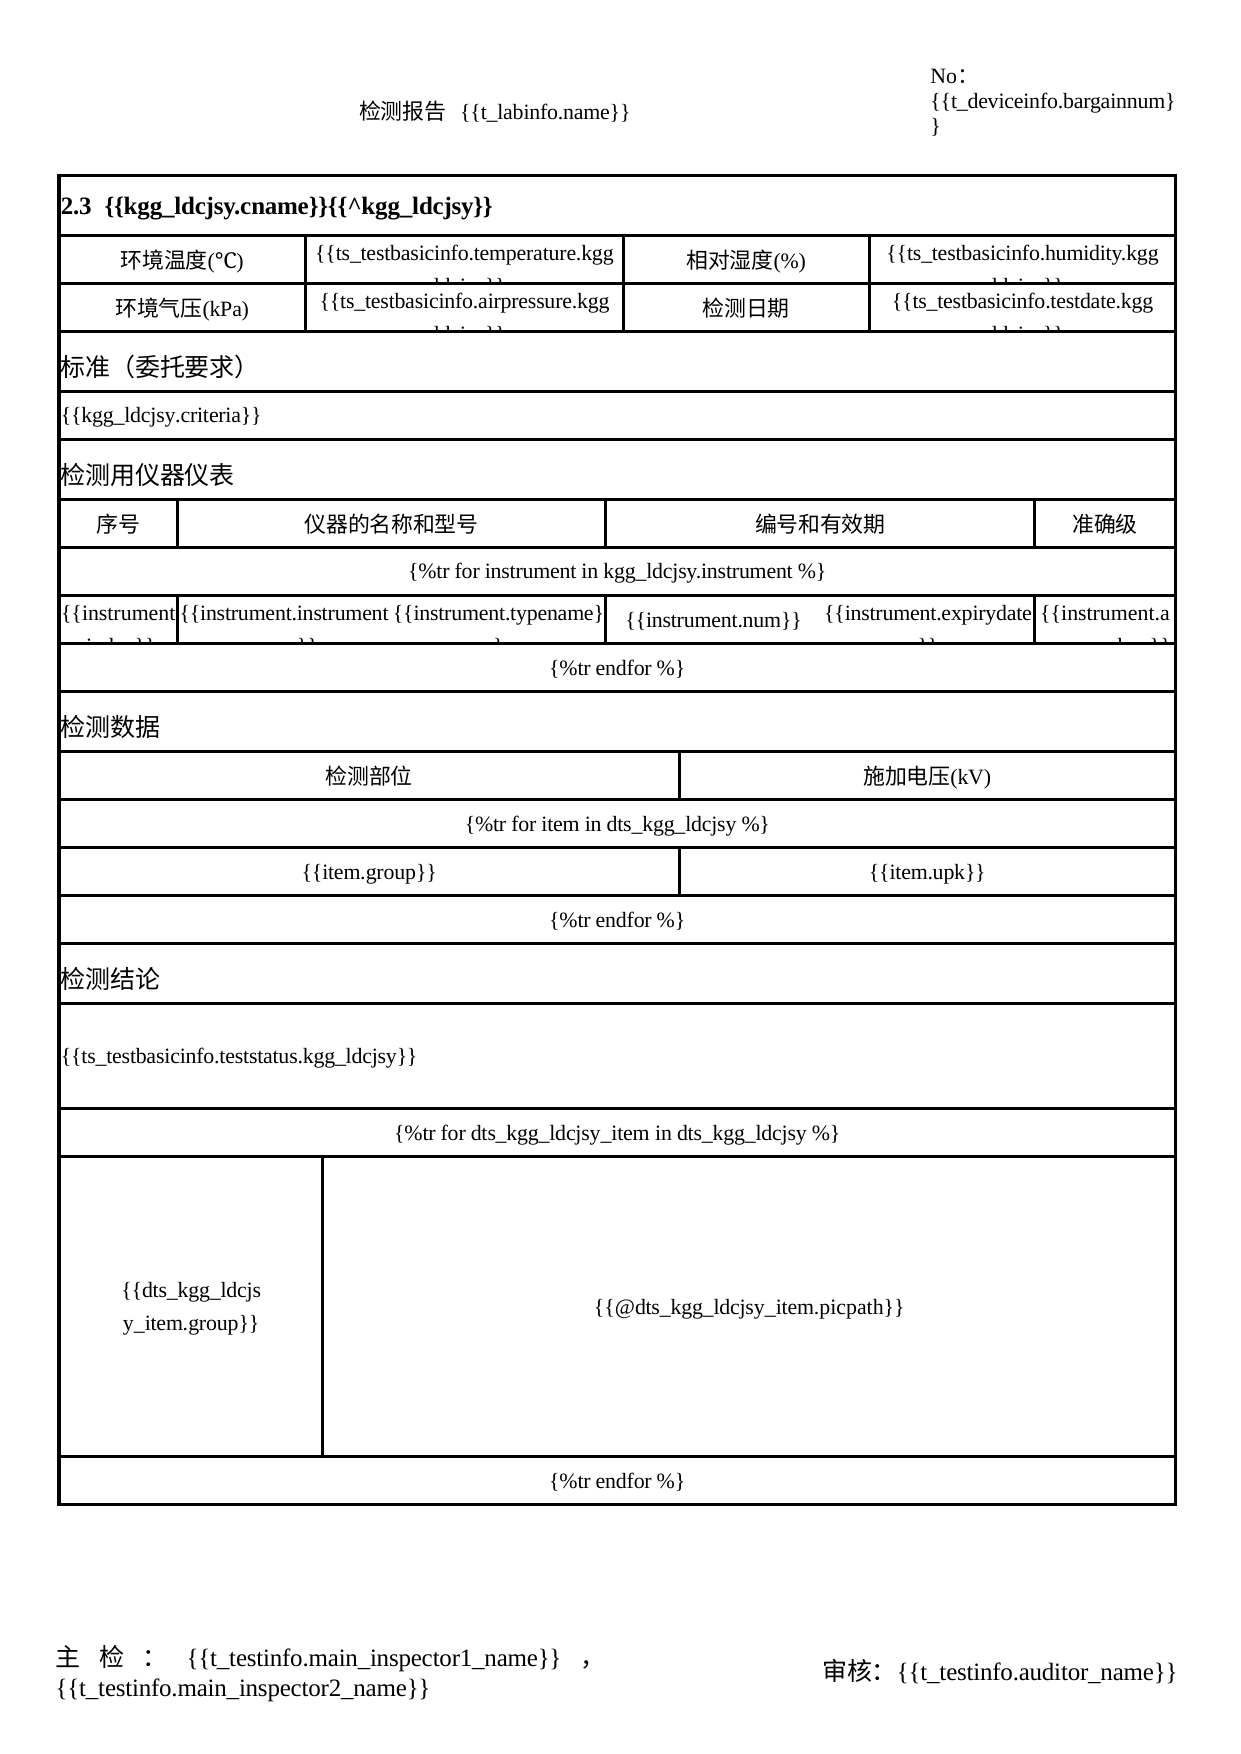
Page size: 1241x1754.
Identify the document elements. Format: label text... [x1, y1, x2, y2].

table_cell {{ts_testbasicinfo.teststatus.kgg_ldcjsy}} [61, 1005, 1174, 1107]
table_cell {{instrument.instrumentname}} [179, 597, 391, 642]
table_cell {{instrument.typename}} [391, 597, 604, 642]
table_cell 检测用仪器仪表 [61, 441, 1174, 498]
table_cell 施加电压(kV) [681, 753, 1174, 798]
table_cell 检测结论 [61, 945, 1174, 1002]
table_cell 检测日期 [625, 285, 868, 329]
table_cell {%tr for dts_kgg_ldcjsy_item in dts_kgg_ldcjsy %} [61, 1110, 1174, 1155]
table_cell {{@dts_kgg_ldcjsy_item.picpath}} [324, 1158, 1174, 1455]
table_cell {%tr endfor %} [61, 1458, 1174, 1503]
table_cell {%tr for instrument in kgg_ldcjsy.instrument %} [61, 549, 1174, 594]
table_cell {{instrument.expirydate}} [821, 597, 1033, 642]
table_header {{kgg_ldcjsy.cname}}{{^kgg_ldcjsy}} [61, 177, 1174, 233]
table_cell 序号 [61, 501, 176, 546]
table_cell {{ts_testbasicinfo.airpressure.kgg_ldcjsy}} [307, 285, 622, 329]
table_cell 相对湿度(%) [625, 237, 868, 282]
table_cell {%tr for item in dts_kgg_ldcjsy %} [61, 801, 1174, 846]
table_cell 编号和有效期 [607, 501, 1033, 546]
table_cell 检测部位 [61, 753, 678, 798]
table_cell {{instrument.index}} [61, 597, 176, 642]
table_cell 环境温度(℃) [61, 237, 304, 282]
table_cell {{ts_testbasicinfo.temperature.kgg_ldcjsy}} [307, 237, 622, 282]
table_cell {{dts_kgg_ldcjsy_item.group}} [61, 1158, 321, 1455]
table_cell {{instrument.accuracyclass}} [1036, 597, 1174, 642]
table_cell 环境气压(kPa) [61, 285, 304, 329]
table_cell 检测数据 [61, 693, 1174, 750]
table_cell {{ts_testbasicinfo.humidity.kgg_ldcjsy}} [871, 237, 1174, 282]
table_cell 准确级 [1036, 501, 1174, 546]
table_cell {{ts_testbasicinfo.testdate.kgg_ldcjsy}} [871, 285, 1174, 329]
table_cell {%tr endfor %} [61, 897, 1174, 942]
table_cell {{item.upk}} [681, 849, 1174, 894]
table_cell 标准（委托要求） [61, 333, 1174, 389]
table_cell {{kgg_ldcjsy.criteria}} [61, 393, 1174, 438]
table_cell {{item.group}} [61, 849, 678, 894]
table_cell {%tr endfor %} [61, 645, 1174, 690]
table_cell 仪器的名称和型号 [179, 501, 604, 546]
table_cell {{instrument.num}} [607, 597, 821, 642]
